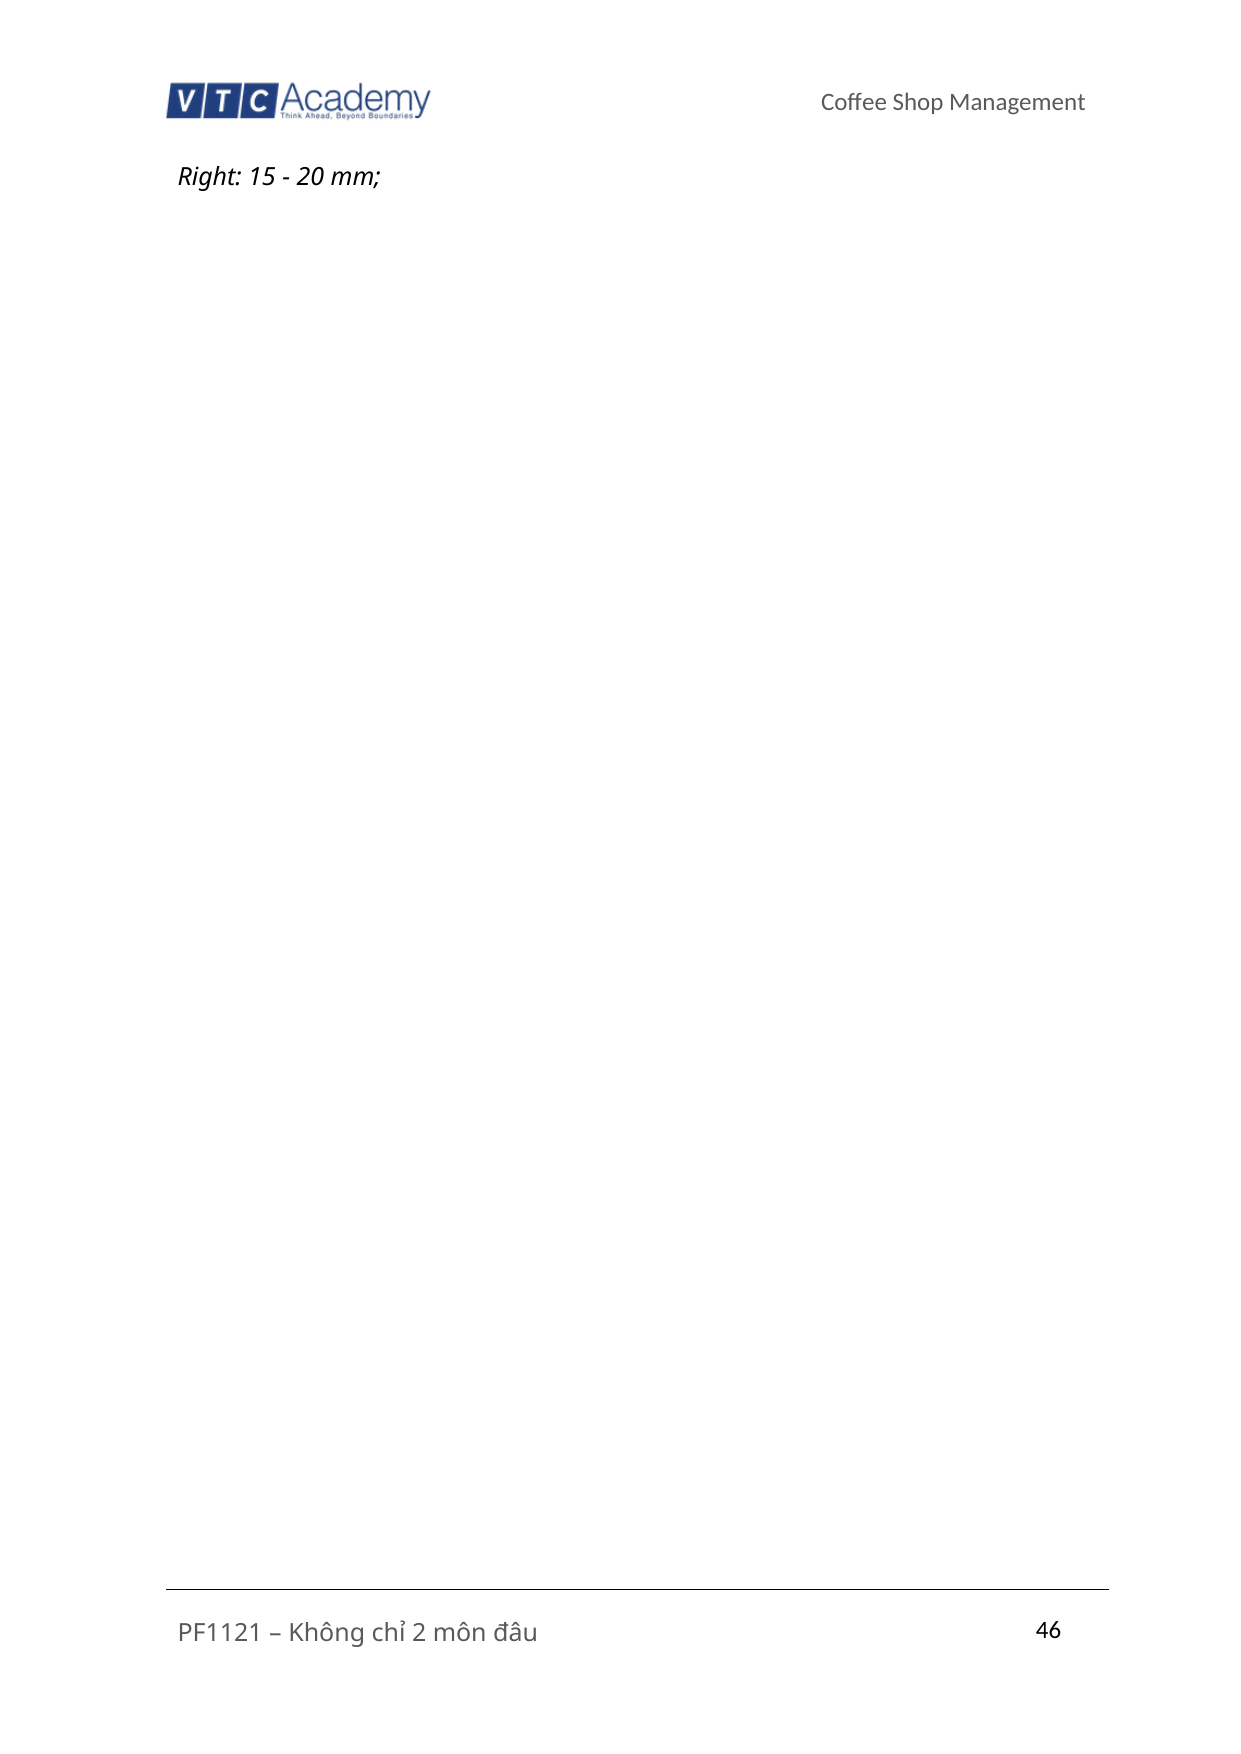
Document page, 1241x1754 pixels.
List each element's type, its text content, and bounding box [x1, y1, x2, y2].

text Right: 15 - 20 mm; [177, 159, 1122, 193]
picture [157, 75, 440, 128]
